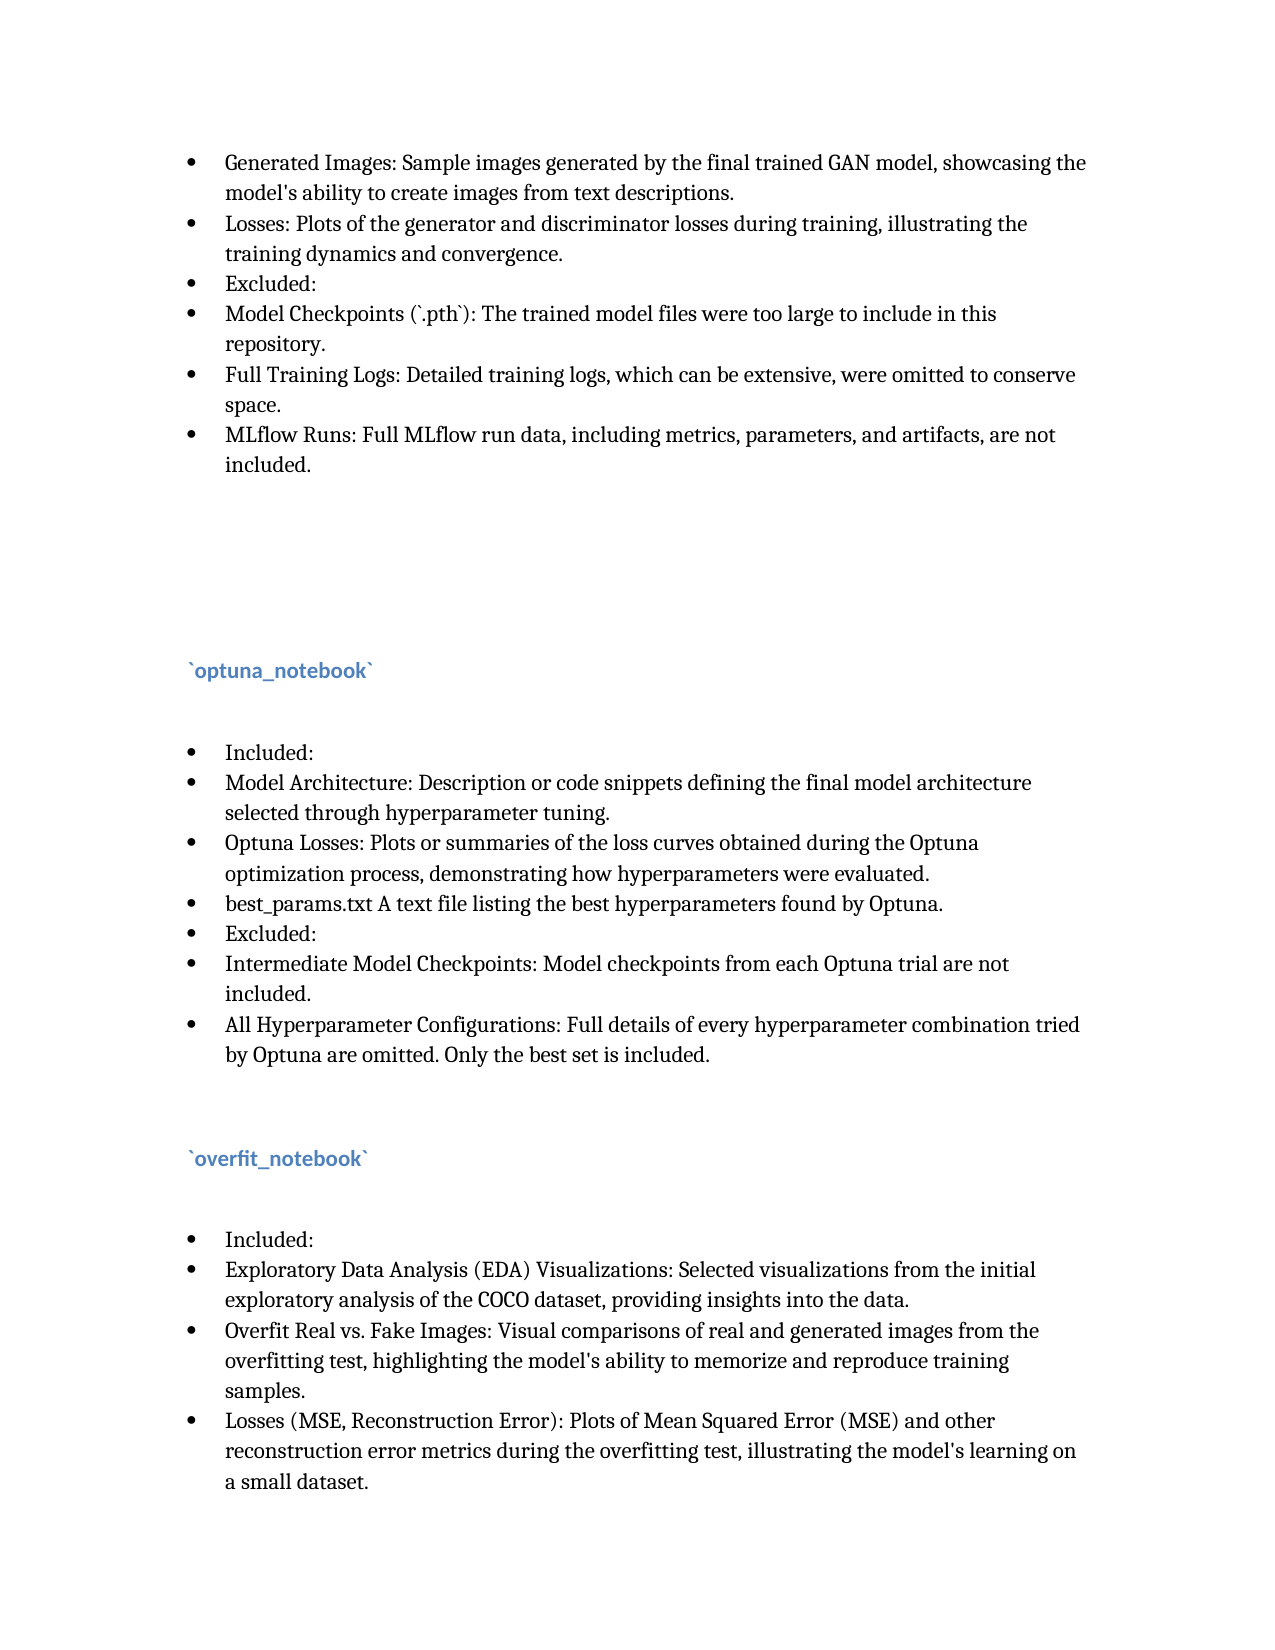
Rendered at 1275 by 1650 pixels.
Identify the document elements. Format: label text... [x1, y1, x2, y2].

subtitle `overfit_notebook` [187, 1144, 1087, 1172]
subtitle `optuna_notebook` [187, 656, 1087, 684]
list All Hyperparameter Configurations: Full details of every hyperparameter combination tried by Optuna are omitted. Only the best set is included. [187, 1011, 1087, 1068]
list Model Checkpoints (`.pth`): The trained model files were too large to include in this repository. [187, 301, 1087, 358]
list Included: [187, 739, 1087, 766]
list MLflow Runs: Full MLflow run data, including metrics, parameters, and artifacts, are not included. [187, 422, 1087, 478]
list Generated Images: Sample images generated by the final trained GAN model, showcasing the model's ability to create images from text descriptions. [187, 150, 1087, 207]
list Losses: Plots of the generator and discriminator losses during training, illustrating the training dynamics and convergence. [187, 210, 1087, 267]
list best_params.txt A text file listing the best hyperparameters found by Optuna. [187, 891, 1087, 917]
list Exploratory Data Analysis (EDA) Visualizations: Selected visualizations from the initial exploratory analysis of the COCO dataset, providing insights into the data. [187, 1257, 1087, 1314]
list Intermediate Model Checkpoints: Model checkpoints from each Optuna trial are not included. [187, 951, 1087, 1007]
list Full Training Logs: Detailed training logs, which can be extensive, were omitted to conserve space. [187, 361, 1087, 418]
list Excluded: [187, 271, 1087, 297]
list Optuna Losses: Plots or summaries of the loss curves obtained during the Optuna optimization process, demonstrating how hyperparameters were evaluated. [187, 830, 1087, 887]
list Included: [187, 1227, 1087, 1253]
list Model Architecture: Description or code snippets defining the final model architecture selected through hyperparameter tuning. [187, 770, 1087, 826]
list Excluded: [187, 921, 1087, 947]
list Overfit Real vs. Fake Images: Visual comparisons of real and generated images from the overfitting test, highlighting the model's ability to memorize and reproduce training samples. [187, 1317, 1087, 1404]
list Losses (MSE, Reconstruction Error): Plots of Mean Squared Error (MSE) and other reconstruction error metrics during the overfitting test, illustrating the model's learning on a small dataset. [187, 1408, 1087, 1495]
